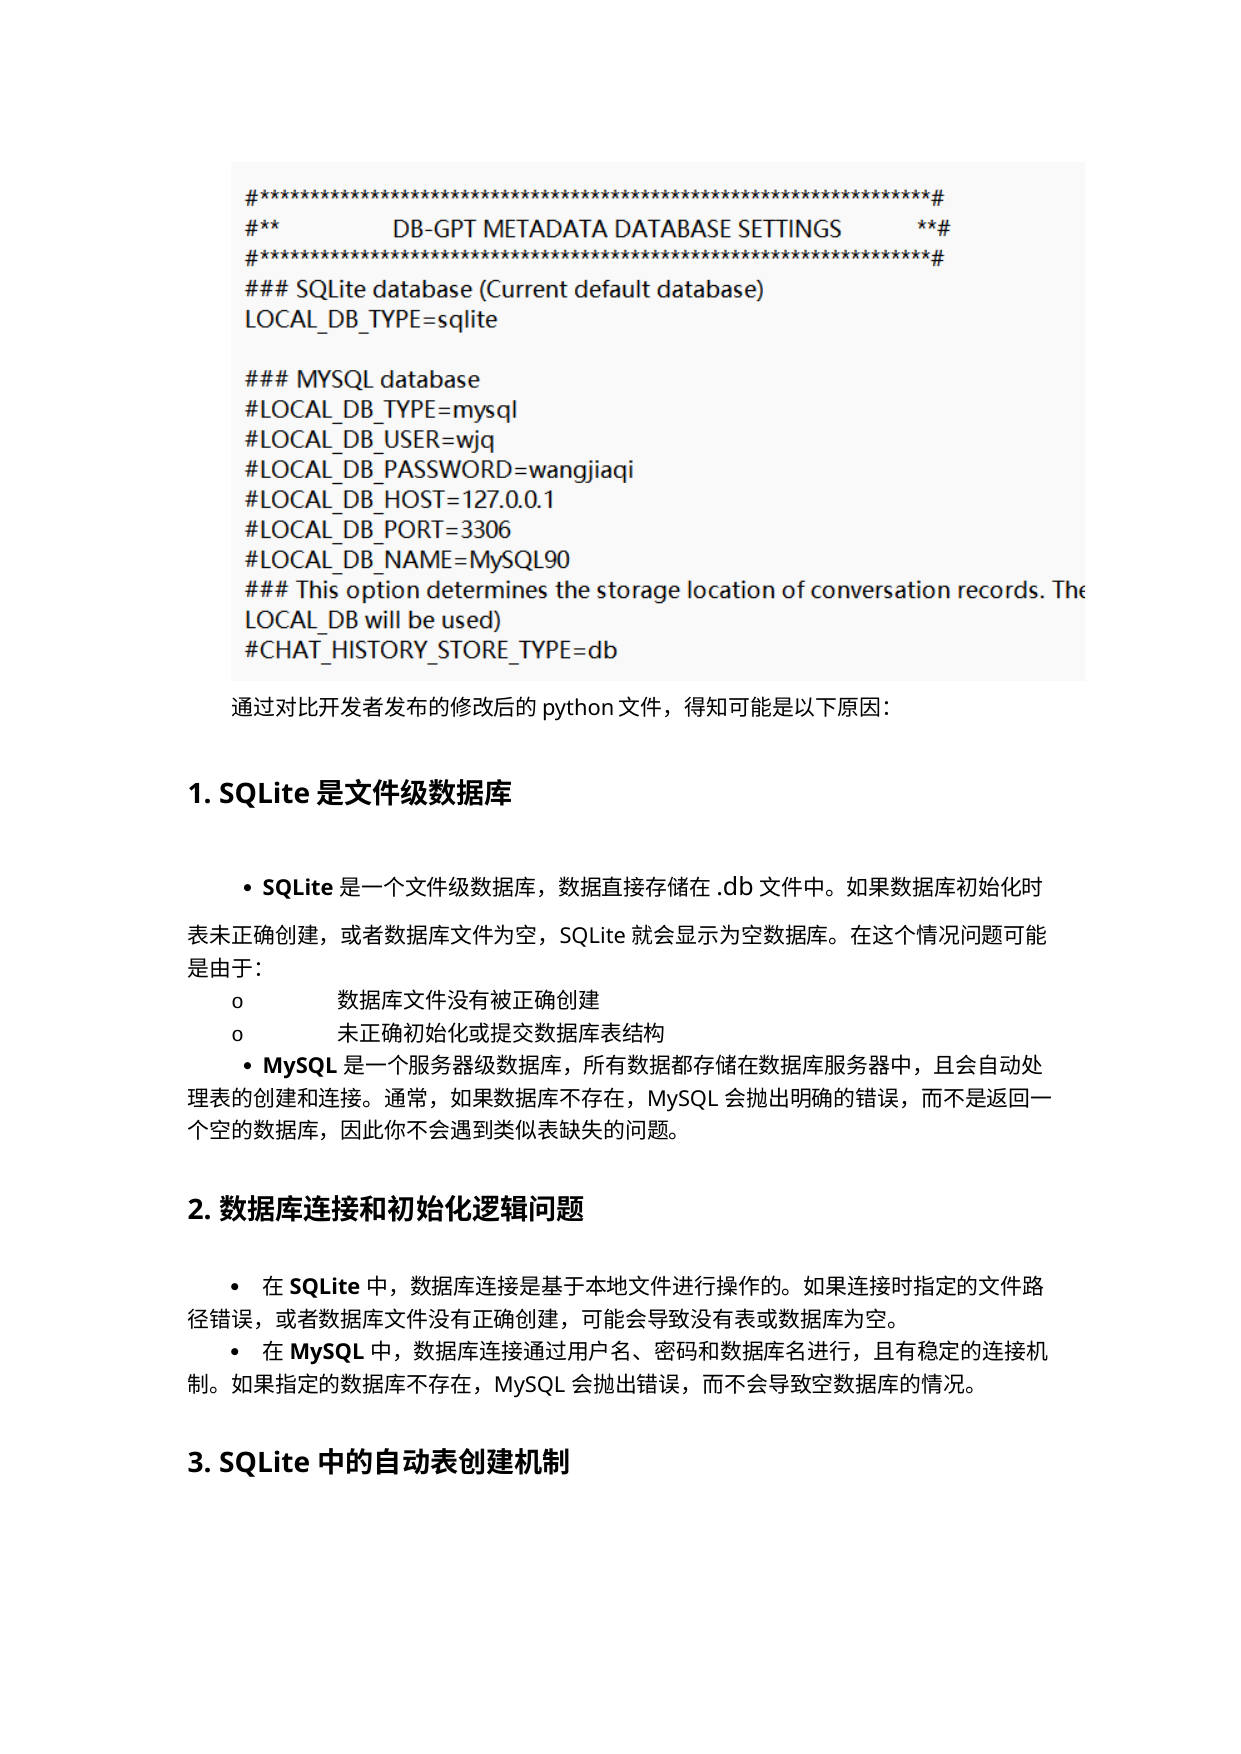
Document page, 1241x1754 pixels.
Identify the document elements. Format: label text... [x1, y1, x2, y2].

list 在 SQLite 中，数据库连接是基于本地文件进行操作的。如果连接时指定的文件路径错误，或者数据库文件没有正确创建，可能会导致没有表或数据库为空。 [187, 1269, 1053, 1334]
list SQLite 是一个文件级数据库，数据直接存储在 .db 文件中。如果数据库初始化时表未正确创建，或者数据库文件为空，SQLite 就会显示为空数据库。在这个情况问题可能是由于： [187, 853, 1053, 983]
list 数据库文件没有被正确创建 [187, 983, 1053, 1016]
picture [231, 162, 1085, 681]
subtitle 1. SQLite是文件级数据库 [187, 759, 1053, 824]
list 在 MySQL 中，数据库连接通过用户名、密码和数据库名进行，且有稳定的连接机制。如果指定的数据库不存在，MySQL 会抛出错误，而不会导致空数据库的情况。 [187, 1334, 1053, 1399]
list 未正确初始化或提交数据库表结构 [187, 1016, 1053, 1048]
text 通过对比开发者发布的修改后的python文件，得知可能是以下原因： [187, 689, 1053, 722]
subtitle 2. 数据库连接和初始化逻辑问题 [187, 1175, 1053, 1240]
subtitle 3. SQLite 中的自动表创建机制 [187, 1428, 1053, 1493]
list MySQL 是一个服务器级数据库，所有数据都存储在数据库服务器中，且会自动处理表的创建和连接。通常，如果数据库不存在，MySQL 会抛出明确的错误，而不是返回一个空的数据库，因此你不会遇到类似表缺失的问题。 [187, 1048, 1053, 1146]
